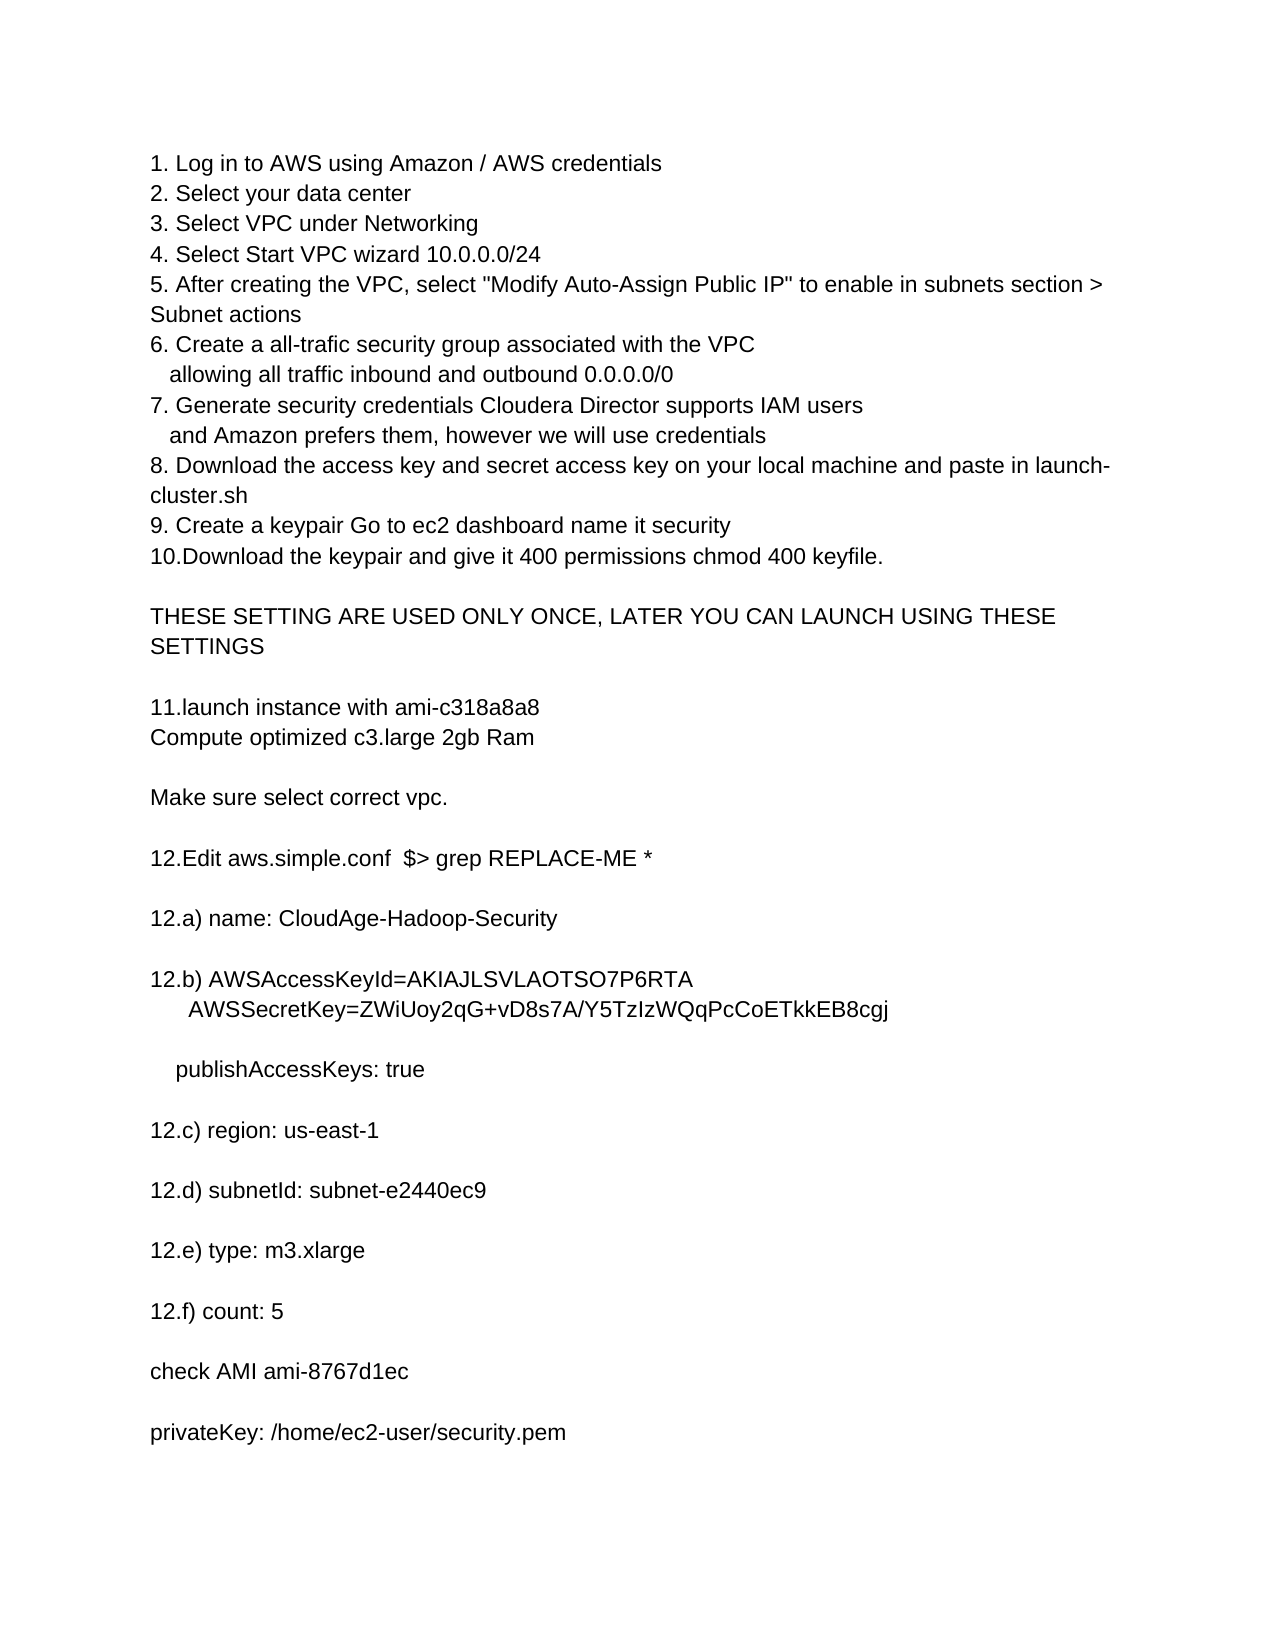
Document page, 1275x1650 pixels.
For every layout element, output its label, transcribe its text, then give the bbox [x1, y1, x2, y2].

text and Amazon prefers them, however we will use credentials [150, 422, 1125, 448]
text publishAccessKeys: true [150, 1056, 1125, 1083]
text 12.b) AWSAccessKeyId=AKIAJLSVLAOTSO7P6RTA [150, 966, 1125, 992]
text allowing all traffic inbound and outbound 0.0.0.0/0 [150, 361, 1125, 388]
text 12.Edit aws.simple.conf $> grep REPLACE-ME * [150, 845, 1125, 871]
text AWSSecretKey=ZWiUoy2qG+vD8s7A/Y5TzIzWQqPcCoETkkEB8cgj [150, 996, 1125, 1022]
text 12.d) subnetId: subnet-e2440ec9 [150, 1177, 1125, 1203]
text 9. Create a keypair Go to ec2 dashboard name it security [150, 512, 1125, 539]
text 12.f) count: 5 [150, 1298, 1125, 1324]
text 4. Select Start VPC wizard 10.0.0.0/24 [150, 241, 1125, 267]
text 2. Select your data center [150, 180, 1125, 207]
text 12.c) region: us-east-1 [150, 1117, 1125, 1143]
text Compute optimized c3.large 2gb Ram [150, 724, 1125, 750]
text 6. Create a all-trafic security group associated with the VPC [150, 331, 1125, 358]
text Make sure select correct vpc. [150, 784, 1125, 811]
text 12.a) name: CloudAge-Hadoop-Security [150, 905, 1125, 932]
text ﻿1. Log in to AWS using Amazon / AWS credentials [150, 150, 1125, 176]
text 11.launch instance with ami-c318a8a8 [150, 694, 1125, 720]
text 12.e) type: m3.xlarge [150, 1237, 1125, 1264]
text 7. Generate security credentials Cloudera Director supports IAM users [150, 392, 1125, 418]
text 10.Download the keypair and give it 400 permissions chmod 400 keyfile. [150, 543, 1125, 569]
text 3. Select VPC under Networking [150, 210, 1125, 237]
text 8. Download the access key and secret access key on your local machine and paste in launch-cluster.sh [150, 452, 1125, 509]
text THESE SETTING ARE USED ONLY ONCE, LATER YOU CAN LAUNCH USING THESE SETTINGS [150, 603, 1125, 660]
text 5. After creating the VPC, select "Modify Auto-Assign Public IP" to enable in subnets section > Subnet actions [150, 271, 1125, 327]
text check AMI ami-8767d1ec [150, 1358, 1125, 1385]
text privateKey: /home/ec2-user/security.pem [150, 1419, 1125, 1445]
